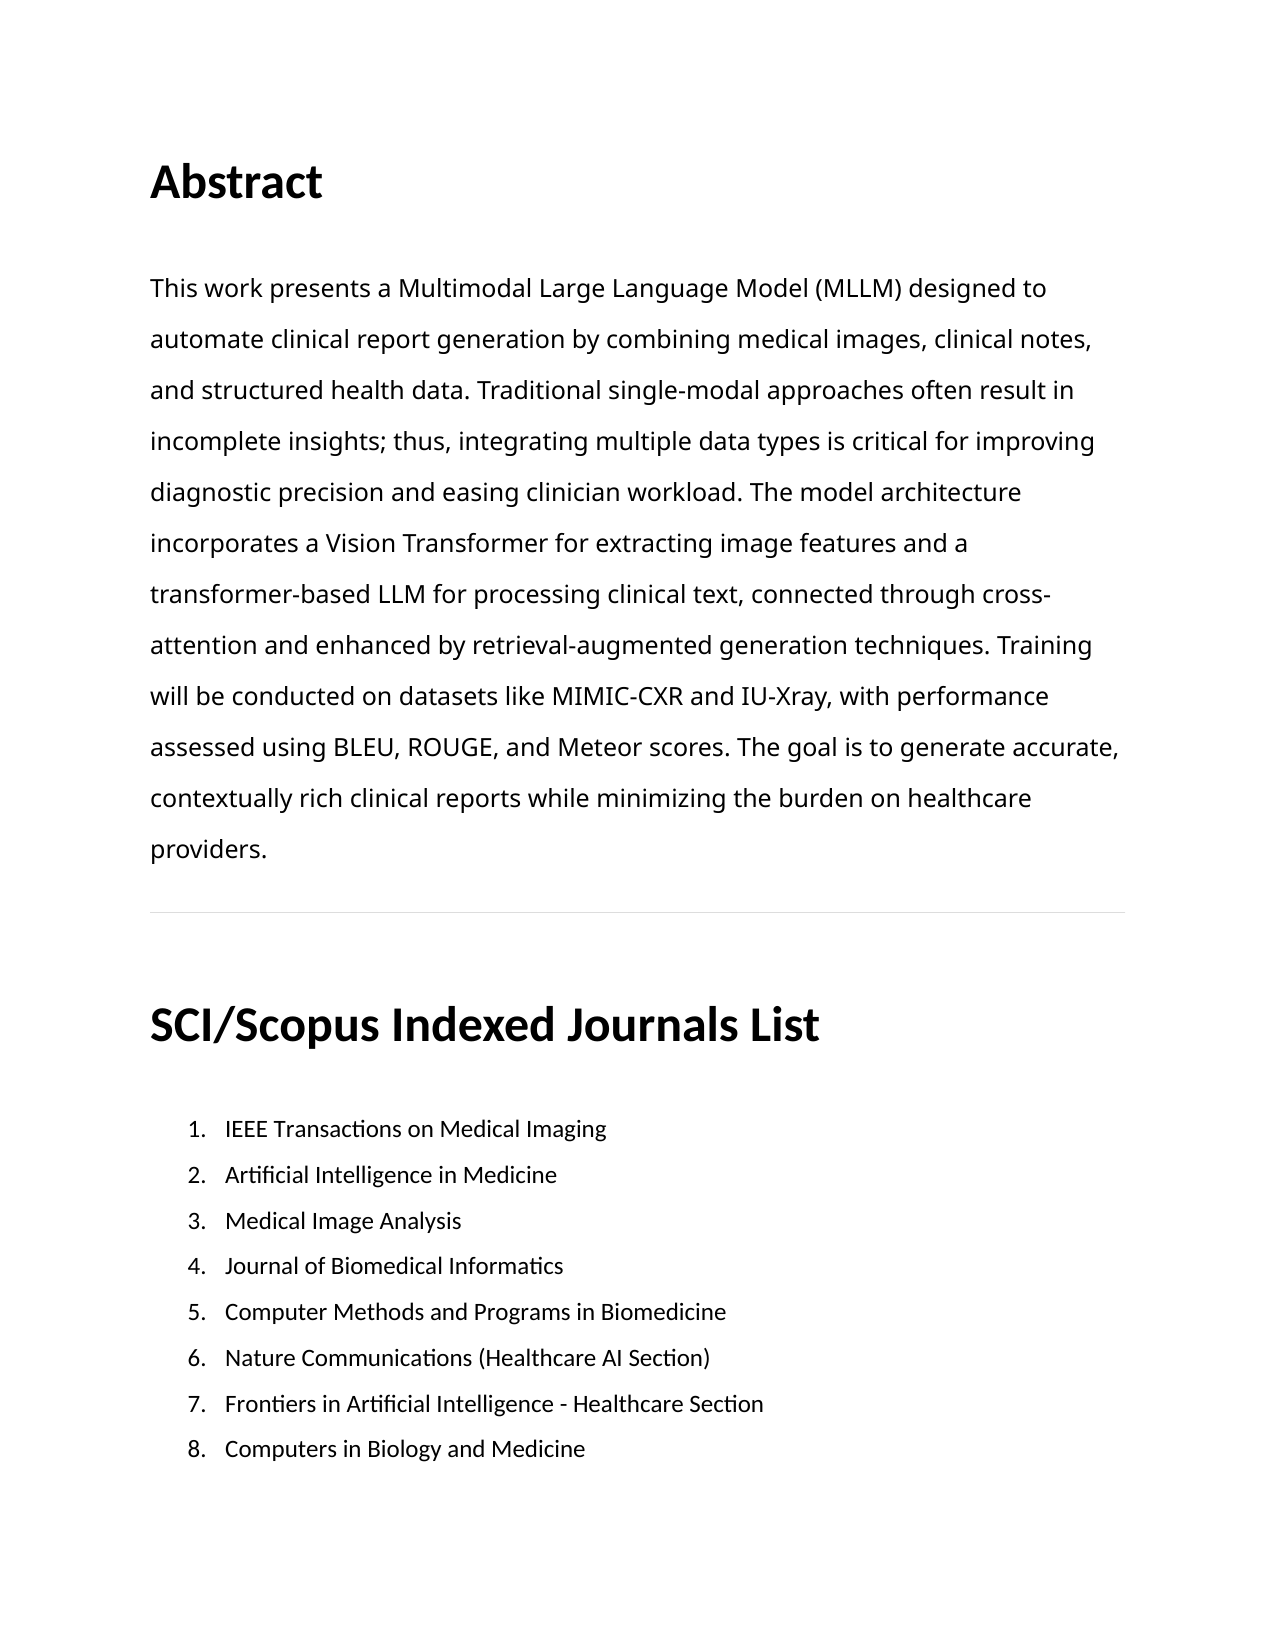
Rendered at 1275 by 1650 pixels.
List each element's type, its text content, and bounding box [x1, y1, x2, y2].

list Computer Methods and Programs in Biomedicine [187, 1296, 1125, 1327]
list Artificial Intelligence in Medicine [187, 1159, 1125, 1189]
list IEEE Transactions on Medical Imaging [187, 1113, 1125, 1144]
text SCI/Scopus Indexed Journals List [150, 993, 1125, 1054]
list Medical Image Analysis [187, 1205, 1125, 1235]
list Computers in Biology and Medicine [187, 1433, 1125, 1464]
list Journal of Biomedical Informatics [187, 1251, 1125, 1281]
text This work presents a Multimodal Large Language Model (MLLM) designed to automate clinical report generation by combining medical images, clinical notes, and structured health data. Traditional single-modal approaches often result in incomplete insights; thus, integrating multiple data types is critical for improving diagnostic precision and easing clinician workload. The model architecture incorporates a Vision Transformer for extracting image features and a transformer-based LLM for processing clinical text, connected through cross-attention and enhanced by retrieval-augmented generation techniques. Training will be conducted on datasets like MIMIC-CXR and IU-Xray, with performance assessed using BLEU, ROUGE, and Meteor scores. The goal is to generate accurate, contextually rich clinical reports while minimizing the burden on healthcare providers. [150, 271, 1125, 866]
list Frontiers in Artificial Intelligence - Healthcare Section [187, 1388, 1125, 1418]
text Abstract [150, 150, 1125, 211]
list Nature Communications (Healthcare AI Section) [187, 1342, 1125, 1372]
